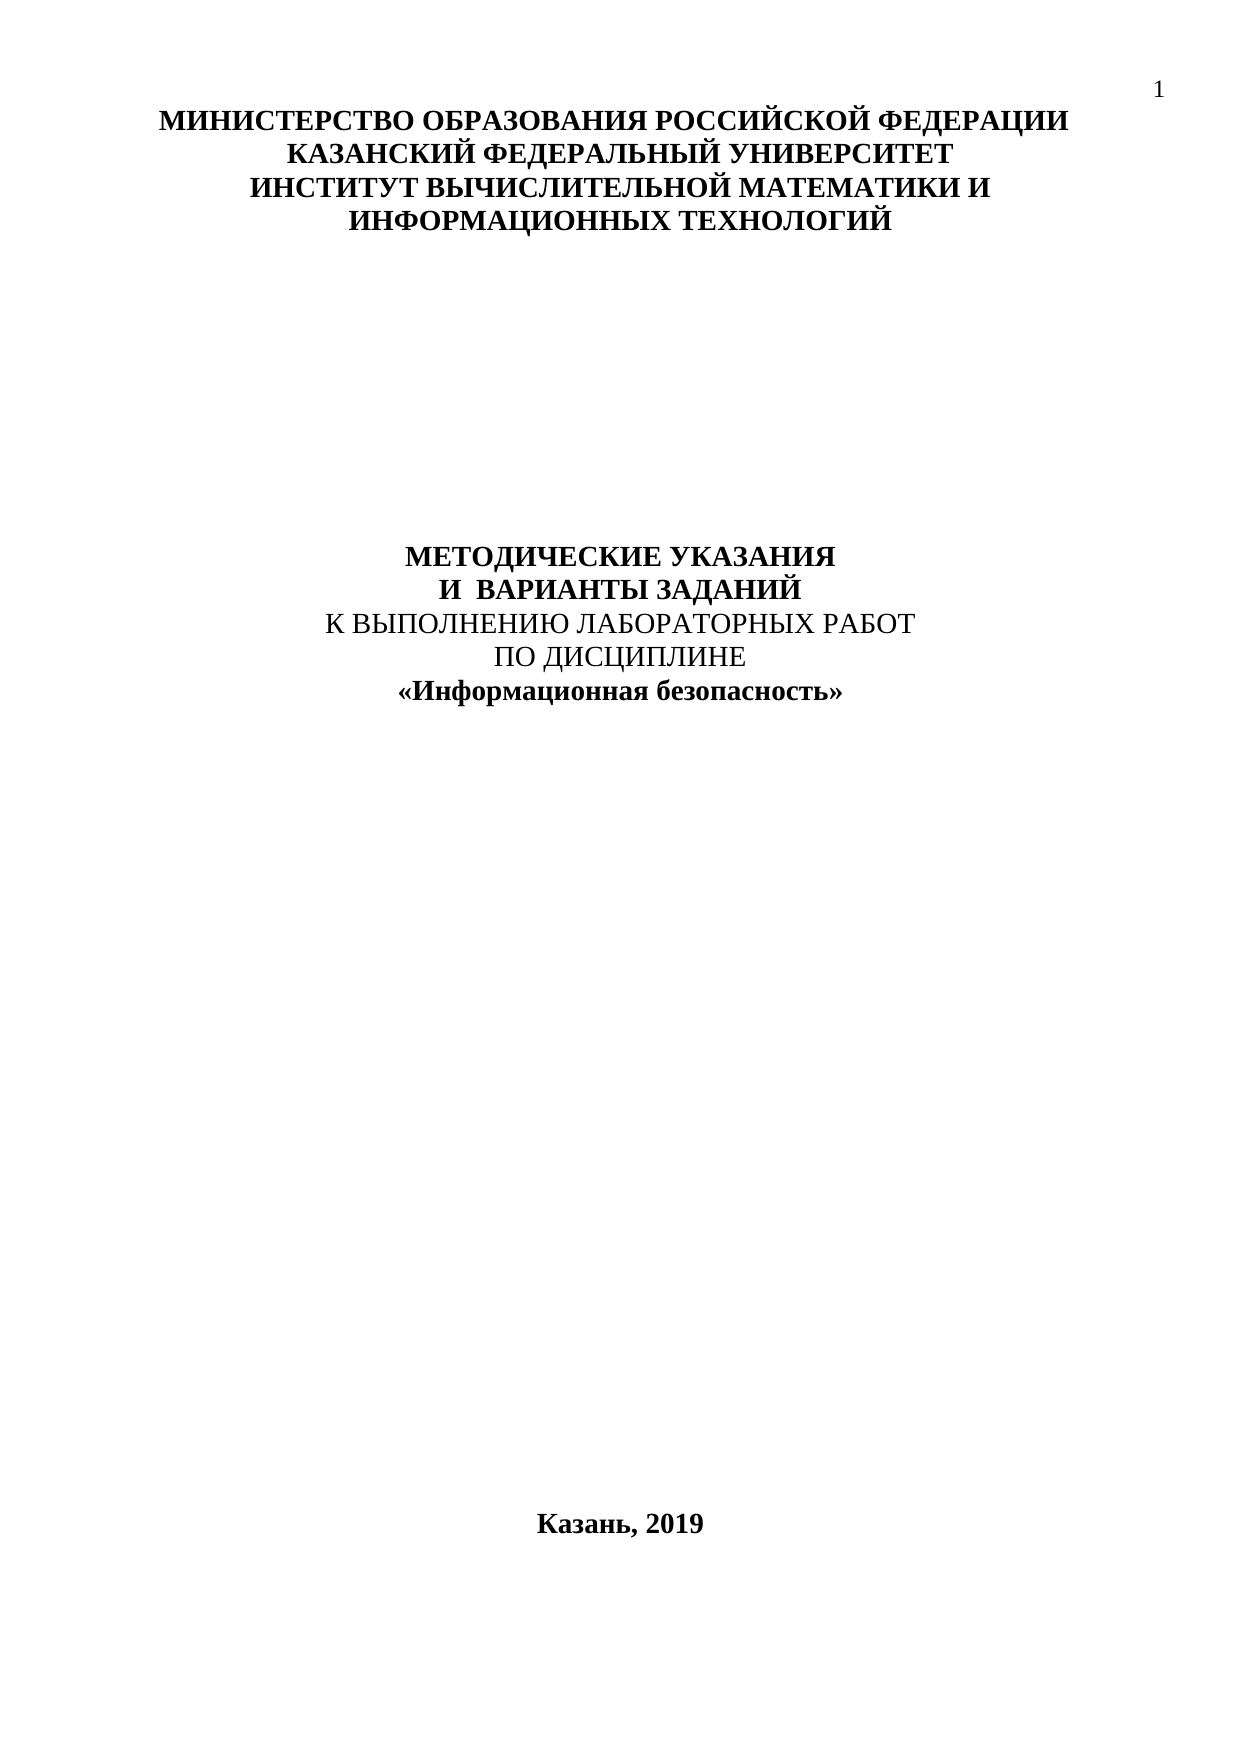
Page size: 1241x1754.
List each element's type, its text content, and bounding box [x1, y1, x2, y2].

subtitle «Информационная безопасность» [75, 673, 1165, 706]
subtitle К ВЫПОЛНЕНИЮ ЛАБОРАТОРНЫХ РАБОТ [75, 606, 1165, 639]
text ИНФОРМАЦИОННЫХ ТЕХНОЛОГИЙ [75, 203, 1165, 237]
text МИНИСТЕРСТВО ОБРАЗОВАНИЯ РОССИЙСКОЙ ФЕДЕРАЦИИ [75, 103, 1165, 136]
text КАЗАНСКИЙ ФЕДЕРАЛЬНЫЙ УНИВЕРСИТЕТ [75, 136, 1165, 170]
text и варианты заданий [75, 572, 1165, 606]
text МЕТОДИЧЕСКИЕ УКАЗАНИЯ [75, 539, 1165, 572]
text ИНСТИТУТ ВЫЧИСЛИТЕЛЬНОЙ МАТЕМАТИКИ И [75, 170, 1165, 203]
subtitle ПО ДИСЦИПЛИНЕ [75, 639, 1165, 673]
subtitle Казань, 2019 [75, 1507, 1165, 1540]
